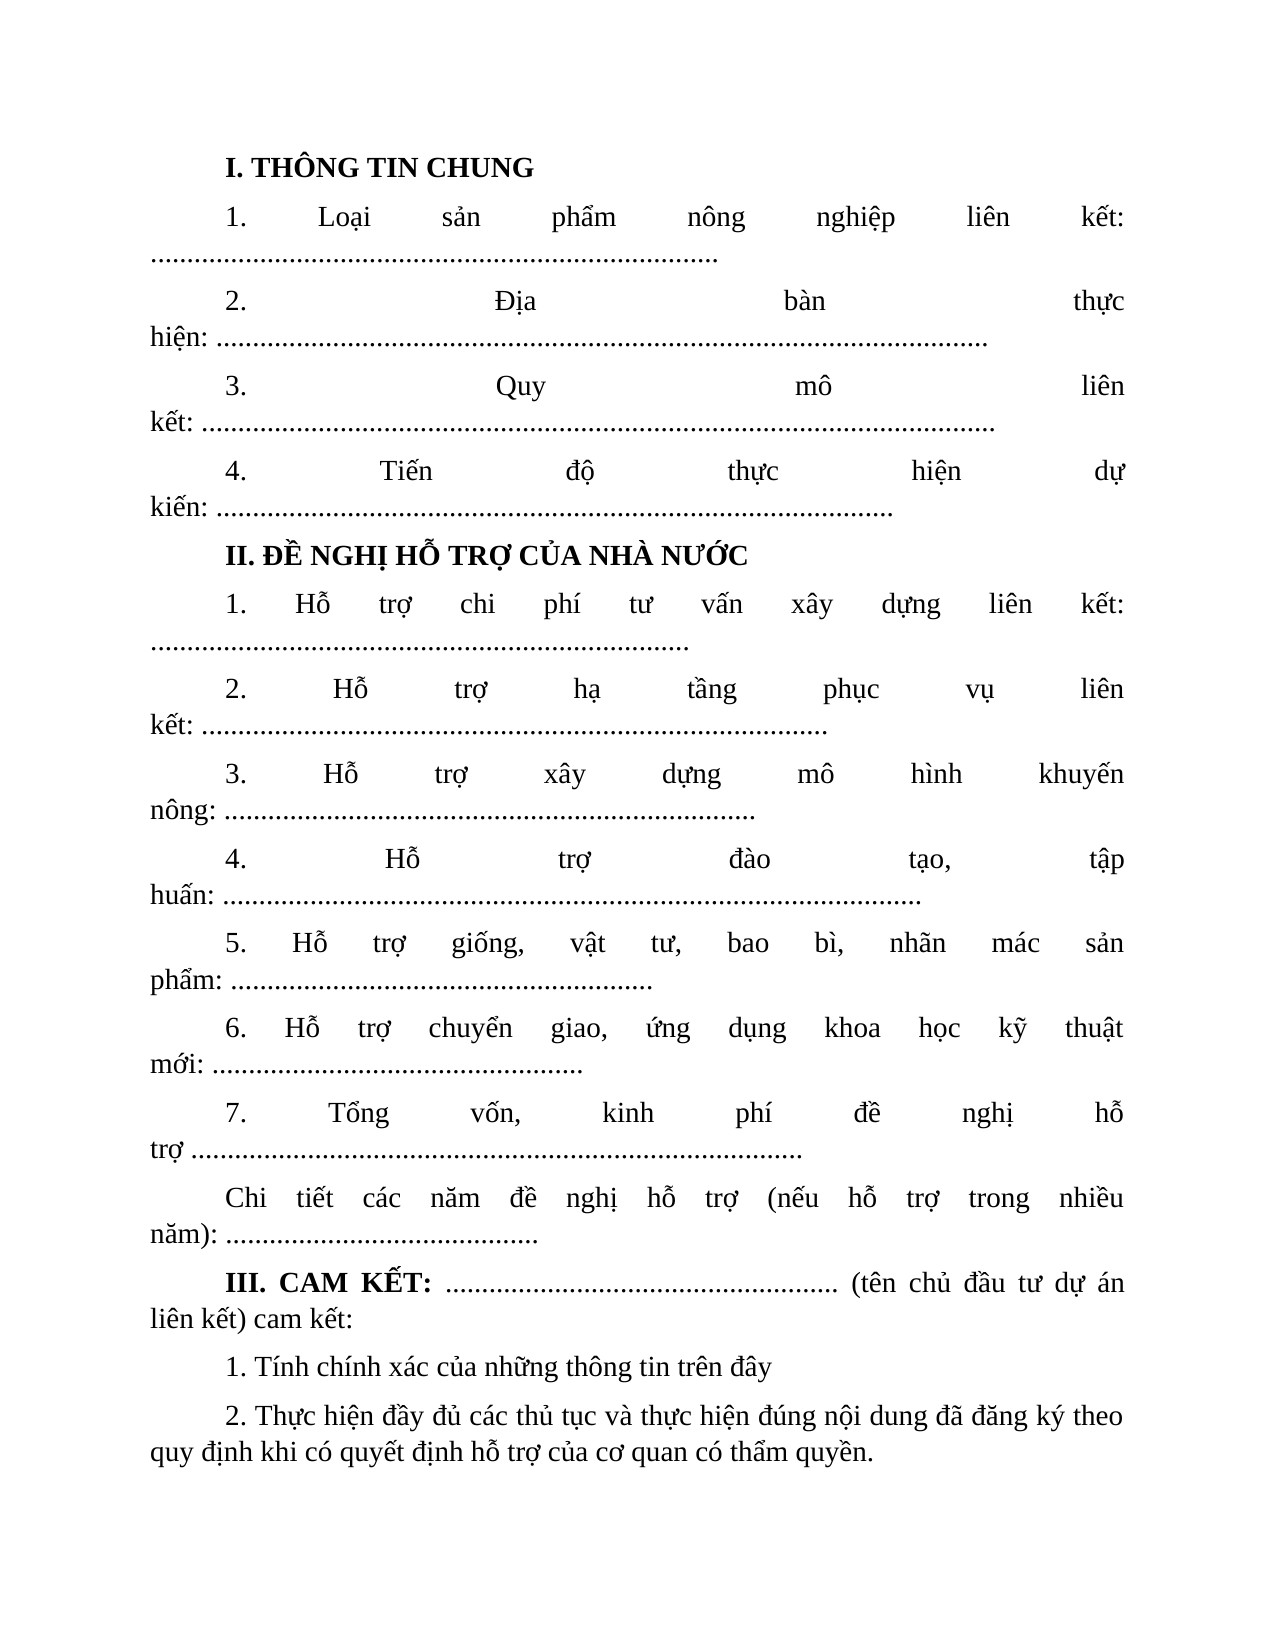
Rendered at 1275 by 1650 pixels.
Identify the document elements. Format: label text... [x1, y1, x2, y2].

text 6. Hỗ trợ chuyển giao, ứng dụng khoa học kỹ thuật mới: ................................................... [150, 1010, 1125, 1080]
text 7. Tổng vốn, kinh phí đề nghị hỗ trợ .................................................................................... [150, 1095, 1125, 1165]
text 2. Thực hiện đầy đủ các thủ tục và thực hiện đúng nội dung đã đăng ký theo quy định khi có quyết định hỗ trợ của cơ quan có thẩm quyền. [150, 1398, 1125, 1468]
text III. CAM KẾT: ...................................................... (tên chủ đầu tư dự án liên kết) cam kết: [150, 1265, 1125, 1334]
text 3. Quy mô liên kết: ............................................................................................................. [150, 368, 1125, 438]
text I. THÔNG TIN CHUNG [150, 150, 1125, 183]
text Chi tiết các năm đề nghị hỗ trợ (nếu hỗ trợ trong nhiều năm): ........................................... [150, 1180, 1125, 1250]
text 4. Hỗ trợ đào tạo, tập huấn: ................................................................................................ [150, 841, 1125, 911]
text 3. Hỗ trợ xây dựng mô hình khuyến nông: ......................................................................... [150, 756, 1125, 826]
text 1. Hỗ trợ chi phí tư vấn xây dựng liên kết: .......................................................................... [150, 586, 1125, 656]
text II. ĐỀ NGHỊ HỖ TRỢ CỦA NHÀ NƯỚC [150, 538, 1125, 571]
text 2. Địa bàn thực hiện: .......................................................................................................... [150, 283, 1125, 353]
text 5. Hỗ trợ giống, vật tư, bao bì, nhãn mác sản phẩm: .......................................................... [150, 926, 1125, 995]
text 2. Hỗ trợ hạ tầng phục vụ liên kết: ...................................................................................... [150, 671, 1125, 741]
text 1. Loại sản phẩm nông nghiệp liên kết: .............................................................................. [150, 199, 1125, 268]
text 1. Tính chính xác của những thông tin trên đây [150, 1349, 1125, 1383]
text 4. Tiến độ thực hiện dự kiến: ............................................................................................. [150, 453, 1125, 523]
